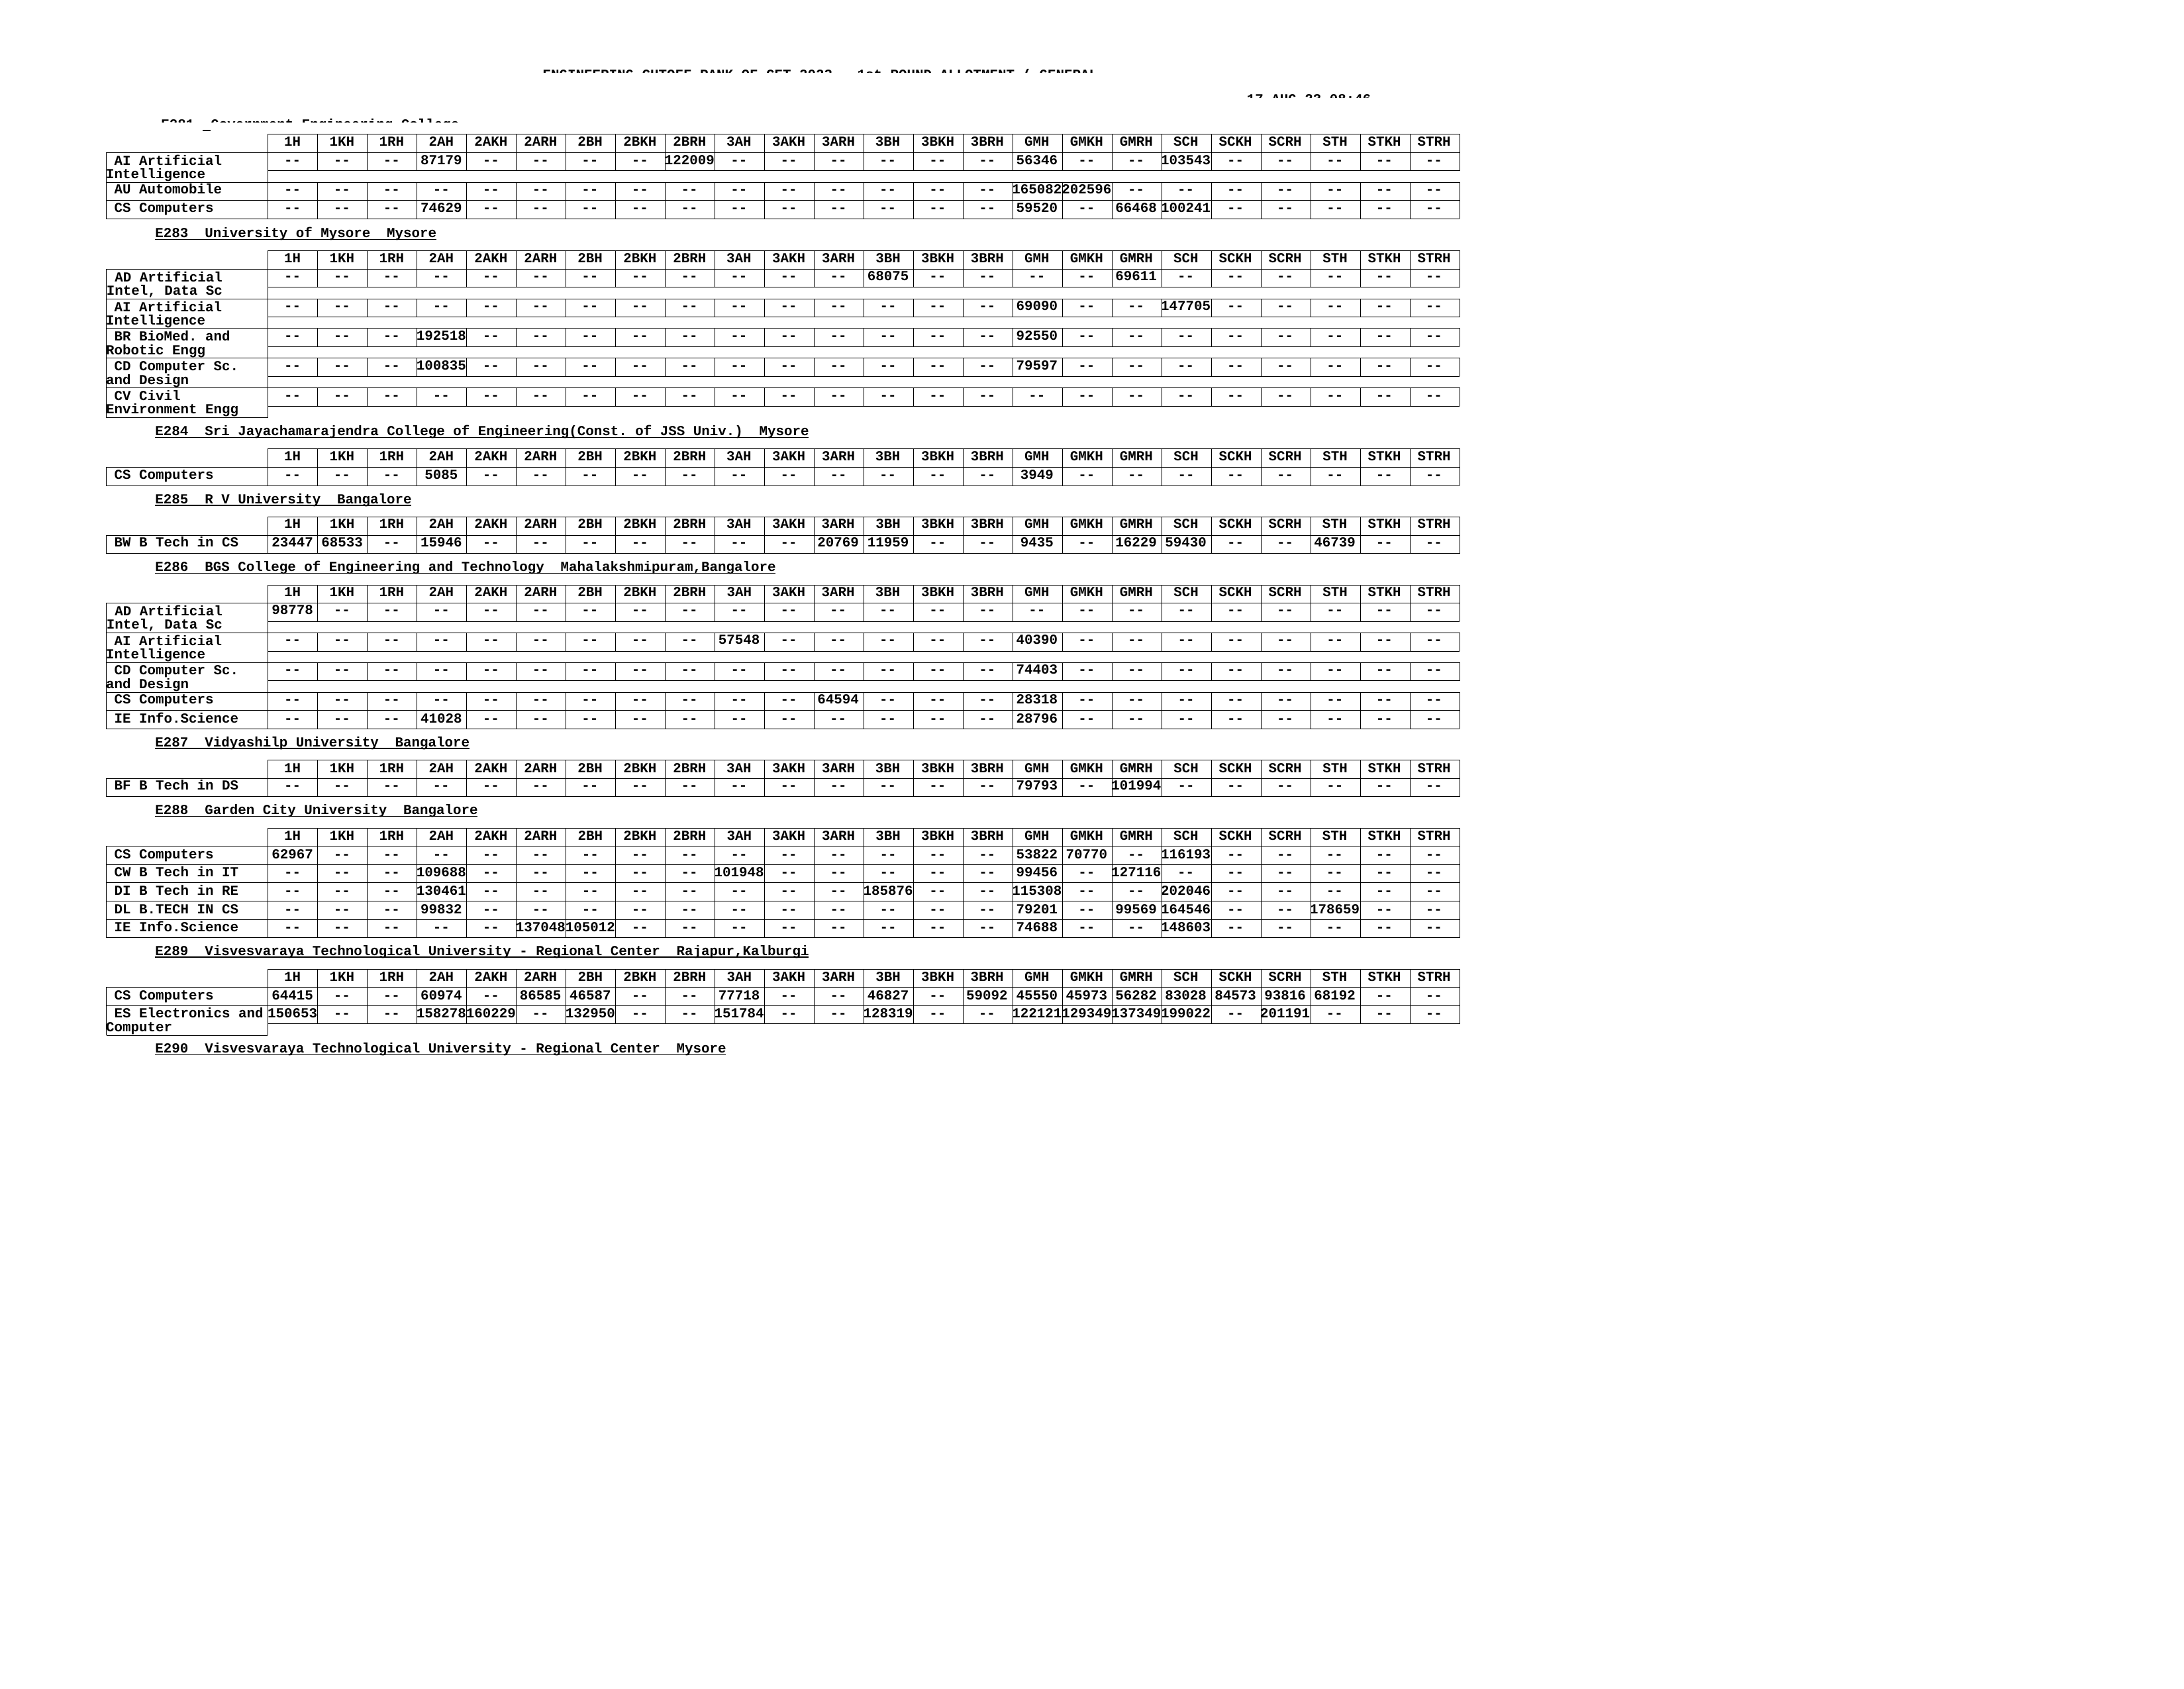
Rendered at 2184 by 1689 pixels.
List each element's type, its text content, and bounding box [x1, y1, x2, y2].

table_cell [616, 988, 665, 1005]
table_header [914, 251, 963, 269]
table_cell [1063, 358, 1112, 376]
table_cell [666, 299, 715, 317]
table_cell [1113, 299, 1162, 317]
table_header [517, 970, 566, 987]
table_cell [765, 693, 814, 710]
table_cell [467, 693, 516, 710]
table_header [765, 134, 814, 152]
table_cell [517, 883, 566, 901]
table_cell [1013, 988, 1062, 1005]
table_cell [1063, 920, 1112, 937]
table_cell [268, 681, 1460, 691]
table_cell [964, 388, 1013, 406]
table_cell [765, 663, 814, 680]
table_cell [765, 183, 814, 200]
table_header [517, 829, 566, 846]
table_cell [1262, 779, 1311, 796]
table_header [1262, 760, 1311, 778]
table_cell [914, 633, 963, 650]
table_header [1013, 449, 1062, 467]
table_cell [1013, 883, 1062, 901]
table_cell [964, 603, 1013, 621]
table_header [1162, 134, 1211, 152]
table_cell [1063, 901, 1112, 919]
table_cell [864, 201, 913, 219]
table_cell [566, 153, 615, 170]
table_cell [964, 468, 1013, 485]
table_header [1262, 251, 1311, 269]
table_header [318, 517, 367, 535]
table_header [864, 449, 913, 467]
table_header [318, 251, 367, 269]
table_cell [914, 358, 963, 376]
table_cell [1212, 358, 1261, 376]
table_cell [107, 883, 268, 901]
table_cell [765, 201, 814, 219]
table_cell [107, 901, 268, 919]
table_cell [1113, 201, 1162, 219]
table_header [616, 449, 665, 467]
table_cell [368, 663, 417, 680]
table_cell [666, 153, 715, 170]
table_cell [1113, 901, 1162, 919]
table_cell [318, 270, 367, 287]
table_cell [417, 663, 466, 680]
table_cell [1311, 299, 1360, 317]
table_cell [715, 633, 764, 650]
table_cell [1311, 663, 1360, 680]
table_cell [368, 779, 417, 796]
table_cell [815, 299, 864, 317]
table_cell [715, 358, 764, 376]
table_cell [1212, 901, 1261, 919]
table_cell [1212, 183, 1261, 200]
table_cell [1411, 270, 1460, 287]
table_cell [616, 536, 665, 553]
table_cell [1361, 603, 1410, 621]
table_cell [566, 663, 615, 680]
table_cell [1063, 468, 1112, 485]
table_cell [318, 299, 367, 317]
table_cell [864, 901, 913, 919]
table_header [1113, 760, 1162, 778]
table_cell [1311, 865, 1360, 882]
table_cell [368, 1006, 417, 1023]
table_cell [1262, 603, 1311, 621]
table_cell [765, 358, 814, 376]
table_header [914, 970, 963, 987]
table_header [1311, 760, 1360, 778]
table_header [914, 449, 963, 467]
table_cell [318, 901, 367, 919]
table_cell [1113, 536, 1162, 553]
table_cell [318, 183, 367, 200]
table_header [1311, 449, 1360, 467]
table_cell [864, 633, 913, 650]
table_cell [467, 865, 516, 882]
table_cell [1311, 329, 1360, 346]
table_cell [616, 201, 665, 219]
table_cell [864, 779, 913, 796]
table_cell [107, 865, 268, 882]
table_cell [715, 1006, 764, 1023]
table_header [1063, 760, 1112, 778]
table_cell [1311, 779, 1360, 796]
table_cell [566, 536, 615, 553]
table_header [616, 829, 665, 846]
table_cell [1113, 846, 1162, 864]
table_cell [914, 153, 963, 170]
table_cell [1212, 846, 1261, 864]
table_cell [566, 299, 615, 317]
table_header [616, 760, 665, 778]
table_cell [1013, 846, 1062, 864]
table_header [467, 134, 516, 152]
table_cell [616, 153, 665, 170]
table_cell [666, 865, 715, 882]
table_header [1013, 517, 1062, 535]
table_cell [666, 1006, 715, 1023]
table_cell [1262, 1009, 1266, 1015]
text E289 Visvesvaraya Technological University - Regional Center Rajapur,Kalburgi [155, 944, 1863, 959]
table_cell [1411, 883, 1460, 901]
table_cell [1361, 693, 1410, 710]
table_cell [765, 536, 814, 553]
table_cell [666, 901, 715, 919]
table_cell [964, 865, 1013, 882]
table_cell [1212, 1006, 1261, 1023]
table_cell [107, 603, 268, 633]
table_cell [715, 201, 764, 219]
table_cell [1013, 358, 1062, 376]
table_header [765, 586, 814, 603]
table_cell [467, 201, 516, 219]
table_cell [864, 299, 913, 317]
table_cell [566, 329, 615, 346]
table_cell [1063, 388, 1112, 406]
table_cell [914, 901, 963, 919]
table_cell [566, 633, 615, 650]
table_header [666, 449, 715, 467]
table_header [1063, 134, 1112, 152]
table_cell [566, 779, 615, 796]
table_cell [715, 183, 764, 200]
text E287 Vidyashilp University Bangalore [155, 735, 1863, 750]
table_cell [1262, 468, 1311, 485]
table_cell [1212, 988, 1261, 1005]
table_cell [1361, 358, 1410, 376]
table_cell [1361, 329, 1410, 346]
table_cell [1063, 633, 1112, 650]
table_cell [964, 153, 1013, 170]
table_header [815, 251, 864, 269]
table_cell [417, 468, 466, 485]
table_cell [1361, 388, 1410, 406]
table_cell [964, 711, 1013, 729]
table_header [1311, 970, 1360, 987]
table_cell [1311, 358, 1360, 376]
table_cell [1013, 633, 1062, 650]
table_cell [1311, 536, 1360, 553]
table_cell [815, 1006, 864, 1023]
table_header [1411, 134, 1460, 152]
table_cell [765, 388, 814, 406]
text E284 Sri Jayachamarajendra College of Engineering(Const. of JSS Univ.) Mysore [155, 424, 1863, 440]
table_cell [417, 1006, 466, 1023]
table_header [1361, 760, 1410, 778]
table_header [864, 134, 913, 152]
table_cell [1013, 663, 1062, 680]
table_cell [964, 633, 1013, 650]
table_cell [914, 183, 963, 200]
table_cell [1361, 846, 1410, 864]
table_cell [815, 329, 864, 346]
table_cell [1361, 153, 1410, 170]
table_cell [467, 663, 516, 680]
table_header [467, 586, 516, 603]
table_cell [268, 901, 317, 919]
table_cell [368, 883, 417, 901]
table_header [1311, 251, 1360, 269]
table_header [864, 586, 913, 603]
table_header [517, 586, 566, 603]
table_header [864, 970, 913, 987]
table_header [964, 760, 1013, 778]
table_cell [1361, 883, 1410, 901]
text E286 BGS College of Engineering and Technology Mahalakshmipuram,Bangalore [155, 560, 1863, 576]
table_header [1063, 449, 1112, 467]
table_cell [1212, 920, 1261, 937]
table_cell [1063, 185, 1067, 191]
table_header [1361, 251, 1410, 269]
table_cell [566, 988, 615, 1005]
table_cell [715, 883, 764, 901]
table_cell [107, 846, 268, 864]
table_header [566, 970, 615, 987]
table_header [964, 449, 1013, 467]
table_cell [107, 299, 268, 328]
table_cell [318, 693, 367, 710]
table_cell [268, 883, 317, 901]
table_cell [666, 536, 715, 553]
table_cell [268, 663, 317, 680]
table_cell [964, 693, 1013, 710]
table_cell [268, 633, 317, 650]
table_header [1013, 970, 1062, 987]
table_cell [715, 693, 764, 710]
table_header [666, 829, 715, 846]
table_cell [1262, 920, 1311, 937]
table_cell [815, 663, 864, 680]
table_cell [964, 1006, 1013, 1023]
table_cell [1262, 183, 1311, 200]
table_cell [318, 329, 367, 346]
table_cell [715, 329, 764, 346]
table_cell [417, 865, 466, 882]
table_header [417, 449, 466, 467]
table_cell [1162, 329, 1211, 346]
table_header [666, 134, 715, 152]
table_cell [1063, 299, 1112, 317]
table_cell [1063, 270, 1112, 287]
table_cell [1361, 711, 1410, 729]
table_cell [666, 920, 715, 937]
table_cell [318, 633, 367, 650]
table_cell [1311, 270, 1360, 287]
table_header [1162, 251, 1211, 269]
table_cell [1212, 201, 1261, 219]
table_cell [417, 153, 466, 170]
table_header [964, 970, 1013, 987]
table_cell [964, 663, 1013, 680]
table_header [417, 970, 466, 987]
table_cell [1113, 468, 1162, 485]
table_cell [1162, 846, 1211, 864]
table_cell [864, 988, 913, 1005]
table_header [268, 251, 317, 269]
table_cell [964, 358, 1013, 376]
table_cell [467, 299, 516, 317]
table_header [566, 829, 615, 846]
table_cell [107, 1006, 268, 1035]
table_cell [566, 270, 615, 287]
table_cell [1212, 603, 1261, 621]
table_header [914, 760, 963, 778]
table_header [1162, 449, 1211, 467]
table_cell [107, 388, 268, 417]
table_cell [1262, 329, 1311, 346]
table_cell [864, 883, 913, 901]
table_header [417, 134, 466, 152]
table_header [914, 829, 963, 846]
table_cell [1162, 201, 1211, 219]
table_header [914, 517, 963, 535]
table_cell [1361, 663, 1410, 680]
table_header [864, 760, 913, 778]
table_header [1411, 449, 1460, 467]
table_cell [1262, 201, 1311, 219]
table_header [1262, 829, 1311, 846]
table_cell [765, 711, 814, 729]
text E290 Visvesvaraya Technological University - Regional Center Mysore [155, 1041, 1863, 1057]
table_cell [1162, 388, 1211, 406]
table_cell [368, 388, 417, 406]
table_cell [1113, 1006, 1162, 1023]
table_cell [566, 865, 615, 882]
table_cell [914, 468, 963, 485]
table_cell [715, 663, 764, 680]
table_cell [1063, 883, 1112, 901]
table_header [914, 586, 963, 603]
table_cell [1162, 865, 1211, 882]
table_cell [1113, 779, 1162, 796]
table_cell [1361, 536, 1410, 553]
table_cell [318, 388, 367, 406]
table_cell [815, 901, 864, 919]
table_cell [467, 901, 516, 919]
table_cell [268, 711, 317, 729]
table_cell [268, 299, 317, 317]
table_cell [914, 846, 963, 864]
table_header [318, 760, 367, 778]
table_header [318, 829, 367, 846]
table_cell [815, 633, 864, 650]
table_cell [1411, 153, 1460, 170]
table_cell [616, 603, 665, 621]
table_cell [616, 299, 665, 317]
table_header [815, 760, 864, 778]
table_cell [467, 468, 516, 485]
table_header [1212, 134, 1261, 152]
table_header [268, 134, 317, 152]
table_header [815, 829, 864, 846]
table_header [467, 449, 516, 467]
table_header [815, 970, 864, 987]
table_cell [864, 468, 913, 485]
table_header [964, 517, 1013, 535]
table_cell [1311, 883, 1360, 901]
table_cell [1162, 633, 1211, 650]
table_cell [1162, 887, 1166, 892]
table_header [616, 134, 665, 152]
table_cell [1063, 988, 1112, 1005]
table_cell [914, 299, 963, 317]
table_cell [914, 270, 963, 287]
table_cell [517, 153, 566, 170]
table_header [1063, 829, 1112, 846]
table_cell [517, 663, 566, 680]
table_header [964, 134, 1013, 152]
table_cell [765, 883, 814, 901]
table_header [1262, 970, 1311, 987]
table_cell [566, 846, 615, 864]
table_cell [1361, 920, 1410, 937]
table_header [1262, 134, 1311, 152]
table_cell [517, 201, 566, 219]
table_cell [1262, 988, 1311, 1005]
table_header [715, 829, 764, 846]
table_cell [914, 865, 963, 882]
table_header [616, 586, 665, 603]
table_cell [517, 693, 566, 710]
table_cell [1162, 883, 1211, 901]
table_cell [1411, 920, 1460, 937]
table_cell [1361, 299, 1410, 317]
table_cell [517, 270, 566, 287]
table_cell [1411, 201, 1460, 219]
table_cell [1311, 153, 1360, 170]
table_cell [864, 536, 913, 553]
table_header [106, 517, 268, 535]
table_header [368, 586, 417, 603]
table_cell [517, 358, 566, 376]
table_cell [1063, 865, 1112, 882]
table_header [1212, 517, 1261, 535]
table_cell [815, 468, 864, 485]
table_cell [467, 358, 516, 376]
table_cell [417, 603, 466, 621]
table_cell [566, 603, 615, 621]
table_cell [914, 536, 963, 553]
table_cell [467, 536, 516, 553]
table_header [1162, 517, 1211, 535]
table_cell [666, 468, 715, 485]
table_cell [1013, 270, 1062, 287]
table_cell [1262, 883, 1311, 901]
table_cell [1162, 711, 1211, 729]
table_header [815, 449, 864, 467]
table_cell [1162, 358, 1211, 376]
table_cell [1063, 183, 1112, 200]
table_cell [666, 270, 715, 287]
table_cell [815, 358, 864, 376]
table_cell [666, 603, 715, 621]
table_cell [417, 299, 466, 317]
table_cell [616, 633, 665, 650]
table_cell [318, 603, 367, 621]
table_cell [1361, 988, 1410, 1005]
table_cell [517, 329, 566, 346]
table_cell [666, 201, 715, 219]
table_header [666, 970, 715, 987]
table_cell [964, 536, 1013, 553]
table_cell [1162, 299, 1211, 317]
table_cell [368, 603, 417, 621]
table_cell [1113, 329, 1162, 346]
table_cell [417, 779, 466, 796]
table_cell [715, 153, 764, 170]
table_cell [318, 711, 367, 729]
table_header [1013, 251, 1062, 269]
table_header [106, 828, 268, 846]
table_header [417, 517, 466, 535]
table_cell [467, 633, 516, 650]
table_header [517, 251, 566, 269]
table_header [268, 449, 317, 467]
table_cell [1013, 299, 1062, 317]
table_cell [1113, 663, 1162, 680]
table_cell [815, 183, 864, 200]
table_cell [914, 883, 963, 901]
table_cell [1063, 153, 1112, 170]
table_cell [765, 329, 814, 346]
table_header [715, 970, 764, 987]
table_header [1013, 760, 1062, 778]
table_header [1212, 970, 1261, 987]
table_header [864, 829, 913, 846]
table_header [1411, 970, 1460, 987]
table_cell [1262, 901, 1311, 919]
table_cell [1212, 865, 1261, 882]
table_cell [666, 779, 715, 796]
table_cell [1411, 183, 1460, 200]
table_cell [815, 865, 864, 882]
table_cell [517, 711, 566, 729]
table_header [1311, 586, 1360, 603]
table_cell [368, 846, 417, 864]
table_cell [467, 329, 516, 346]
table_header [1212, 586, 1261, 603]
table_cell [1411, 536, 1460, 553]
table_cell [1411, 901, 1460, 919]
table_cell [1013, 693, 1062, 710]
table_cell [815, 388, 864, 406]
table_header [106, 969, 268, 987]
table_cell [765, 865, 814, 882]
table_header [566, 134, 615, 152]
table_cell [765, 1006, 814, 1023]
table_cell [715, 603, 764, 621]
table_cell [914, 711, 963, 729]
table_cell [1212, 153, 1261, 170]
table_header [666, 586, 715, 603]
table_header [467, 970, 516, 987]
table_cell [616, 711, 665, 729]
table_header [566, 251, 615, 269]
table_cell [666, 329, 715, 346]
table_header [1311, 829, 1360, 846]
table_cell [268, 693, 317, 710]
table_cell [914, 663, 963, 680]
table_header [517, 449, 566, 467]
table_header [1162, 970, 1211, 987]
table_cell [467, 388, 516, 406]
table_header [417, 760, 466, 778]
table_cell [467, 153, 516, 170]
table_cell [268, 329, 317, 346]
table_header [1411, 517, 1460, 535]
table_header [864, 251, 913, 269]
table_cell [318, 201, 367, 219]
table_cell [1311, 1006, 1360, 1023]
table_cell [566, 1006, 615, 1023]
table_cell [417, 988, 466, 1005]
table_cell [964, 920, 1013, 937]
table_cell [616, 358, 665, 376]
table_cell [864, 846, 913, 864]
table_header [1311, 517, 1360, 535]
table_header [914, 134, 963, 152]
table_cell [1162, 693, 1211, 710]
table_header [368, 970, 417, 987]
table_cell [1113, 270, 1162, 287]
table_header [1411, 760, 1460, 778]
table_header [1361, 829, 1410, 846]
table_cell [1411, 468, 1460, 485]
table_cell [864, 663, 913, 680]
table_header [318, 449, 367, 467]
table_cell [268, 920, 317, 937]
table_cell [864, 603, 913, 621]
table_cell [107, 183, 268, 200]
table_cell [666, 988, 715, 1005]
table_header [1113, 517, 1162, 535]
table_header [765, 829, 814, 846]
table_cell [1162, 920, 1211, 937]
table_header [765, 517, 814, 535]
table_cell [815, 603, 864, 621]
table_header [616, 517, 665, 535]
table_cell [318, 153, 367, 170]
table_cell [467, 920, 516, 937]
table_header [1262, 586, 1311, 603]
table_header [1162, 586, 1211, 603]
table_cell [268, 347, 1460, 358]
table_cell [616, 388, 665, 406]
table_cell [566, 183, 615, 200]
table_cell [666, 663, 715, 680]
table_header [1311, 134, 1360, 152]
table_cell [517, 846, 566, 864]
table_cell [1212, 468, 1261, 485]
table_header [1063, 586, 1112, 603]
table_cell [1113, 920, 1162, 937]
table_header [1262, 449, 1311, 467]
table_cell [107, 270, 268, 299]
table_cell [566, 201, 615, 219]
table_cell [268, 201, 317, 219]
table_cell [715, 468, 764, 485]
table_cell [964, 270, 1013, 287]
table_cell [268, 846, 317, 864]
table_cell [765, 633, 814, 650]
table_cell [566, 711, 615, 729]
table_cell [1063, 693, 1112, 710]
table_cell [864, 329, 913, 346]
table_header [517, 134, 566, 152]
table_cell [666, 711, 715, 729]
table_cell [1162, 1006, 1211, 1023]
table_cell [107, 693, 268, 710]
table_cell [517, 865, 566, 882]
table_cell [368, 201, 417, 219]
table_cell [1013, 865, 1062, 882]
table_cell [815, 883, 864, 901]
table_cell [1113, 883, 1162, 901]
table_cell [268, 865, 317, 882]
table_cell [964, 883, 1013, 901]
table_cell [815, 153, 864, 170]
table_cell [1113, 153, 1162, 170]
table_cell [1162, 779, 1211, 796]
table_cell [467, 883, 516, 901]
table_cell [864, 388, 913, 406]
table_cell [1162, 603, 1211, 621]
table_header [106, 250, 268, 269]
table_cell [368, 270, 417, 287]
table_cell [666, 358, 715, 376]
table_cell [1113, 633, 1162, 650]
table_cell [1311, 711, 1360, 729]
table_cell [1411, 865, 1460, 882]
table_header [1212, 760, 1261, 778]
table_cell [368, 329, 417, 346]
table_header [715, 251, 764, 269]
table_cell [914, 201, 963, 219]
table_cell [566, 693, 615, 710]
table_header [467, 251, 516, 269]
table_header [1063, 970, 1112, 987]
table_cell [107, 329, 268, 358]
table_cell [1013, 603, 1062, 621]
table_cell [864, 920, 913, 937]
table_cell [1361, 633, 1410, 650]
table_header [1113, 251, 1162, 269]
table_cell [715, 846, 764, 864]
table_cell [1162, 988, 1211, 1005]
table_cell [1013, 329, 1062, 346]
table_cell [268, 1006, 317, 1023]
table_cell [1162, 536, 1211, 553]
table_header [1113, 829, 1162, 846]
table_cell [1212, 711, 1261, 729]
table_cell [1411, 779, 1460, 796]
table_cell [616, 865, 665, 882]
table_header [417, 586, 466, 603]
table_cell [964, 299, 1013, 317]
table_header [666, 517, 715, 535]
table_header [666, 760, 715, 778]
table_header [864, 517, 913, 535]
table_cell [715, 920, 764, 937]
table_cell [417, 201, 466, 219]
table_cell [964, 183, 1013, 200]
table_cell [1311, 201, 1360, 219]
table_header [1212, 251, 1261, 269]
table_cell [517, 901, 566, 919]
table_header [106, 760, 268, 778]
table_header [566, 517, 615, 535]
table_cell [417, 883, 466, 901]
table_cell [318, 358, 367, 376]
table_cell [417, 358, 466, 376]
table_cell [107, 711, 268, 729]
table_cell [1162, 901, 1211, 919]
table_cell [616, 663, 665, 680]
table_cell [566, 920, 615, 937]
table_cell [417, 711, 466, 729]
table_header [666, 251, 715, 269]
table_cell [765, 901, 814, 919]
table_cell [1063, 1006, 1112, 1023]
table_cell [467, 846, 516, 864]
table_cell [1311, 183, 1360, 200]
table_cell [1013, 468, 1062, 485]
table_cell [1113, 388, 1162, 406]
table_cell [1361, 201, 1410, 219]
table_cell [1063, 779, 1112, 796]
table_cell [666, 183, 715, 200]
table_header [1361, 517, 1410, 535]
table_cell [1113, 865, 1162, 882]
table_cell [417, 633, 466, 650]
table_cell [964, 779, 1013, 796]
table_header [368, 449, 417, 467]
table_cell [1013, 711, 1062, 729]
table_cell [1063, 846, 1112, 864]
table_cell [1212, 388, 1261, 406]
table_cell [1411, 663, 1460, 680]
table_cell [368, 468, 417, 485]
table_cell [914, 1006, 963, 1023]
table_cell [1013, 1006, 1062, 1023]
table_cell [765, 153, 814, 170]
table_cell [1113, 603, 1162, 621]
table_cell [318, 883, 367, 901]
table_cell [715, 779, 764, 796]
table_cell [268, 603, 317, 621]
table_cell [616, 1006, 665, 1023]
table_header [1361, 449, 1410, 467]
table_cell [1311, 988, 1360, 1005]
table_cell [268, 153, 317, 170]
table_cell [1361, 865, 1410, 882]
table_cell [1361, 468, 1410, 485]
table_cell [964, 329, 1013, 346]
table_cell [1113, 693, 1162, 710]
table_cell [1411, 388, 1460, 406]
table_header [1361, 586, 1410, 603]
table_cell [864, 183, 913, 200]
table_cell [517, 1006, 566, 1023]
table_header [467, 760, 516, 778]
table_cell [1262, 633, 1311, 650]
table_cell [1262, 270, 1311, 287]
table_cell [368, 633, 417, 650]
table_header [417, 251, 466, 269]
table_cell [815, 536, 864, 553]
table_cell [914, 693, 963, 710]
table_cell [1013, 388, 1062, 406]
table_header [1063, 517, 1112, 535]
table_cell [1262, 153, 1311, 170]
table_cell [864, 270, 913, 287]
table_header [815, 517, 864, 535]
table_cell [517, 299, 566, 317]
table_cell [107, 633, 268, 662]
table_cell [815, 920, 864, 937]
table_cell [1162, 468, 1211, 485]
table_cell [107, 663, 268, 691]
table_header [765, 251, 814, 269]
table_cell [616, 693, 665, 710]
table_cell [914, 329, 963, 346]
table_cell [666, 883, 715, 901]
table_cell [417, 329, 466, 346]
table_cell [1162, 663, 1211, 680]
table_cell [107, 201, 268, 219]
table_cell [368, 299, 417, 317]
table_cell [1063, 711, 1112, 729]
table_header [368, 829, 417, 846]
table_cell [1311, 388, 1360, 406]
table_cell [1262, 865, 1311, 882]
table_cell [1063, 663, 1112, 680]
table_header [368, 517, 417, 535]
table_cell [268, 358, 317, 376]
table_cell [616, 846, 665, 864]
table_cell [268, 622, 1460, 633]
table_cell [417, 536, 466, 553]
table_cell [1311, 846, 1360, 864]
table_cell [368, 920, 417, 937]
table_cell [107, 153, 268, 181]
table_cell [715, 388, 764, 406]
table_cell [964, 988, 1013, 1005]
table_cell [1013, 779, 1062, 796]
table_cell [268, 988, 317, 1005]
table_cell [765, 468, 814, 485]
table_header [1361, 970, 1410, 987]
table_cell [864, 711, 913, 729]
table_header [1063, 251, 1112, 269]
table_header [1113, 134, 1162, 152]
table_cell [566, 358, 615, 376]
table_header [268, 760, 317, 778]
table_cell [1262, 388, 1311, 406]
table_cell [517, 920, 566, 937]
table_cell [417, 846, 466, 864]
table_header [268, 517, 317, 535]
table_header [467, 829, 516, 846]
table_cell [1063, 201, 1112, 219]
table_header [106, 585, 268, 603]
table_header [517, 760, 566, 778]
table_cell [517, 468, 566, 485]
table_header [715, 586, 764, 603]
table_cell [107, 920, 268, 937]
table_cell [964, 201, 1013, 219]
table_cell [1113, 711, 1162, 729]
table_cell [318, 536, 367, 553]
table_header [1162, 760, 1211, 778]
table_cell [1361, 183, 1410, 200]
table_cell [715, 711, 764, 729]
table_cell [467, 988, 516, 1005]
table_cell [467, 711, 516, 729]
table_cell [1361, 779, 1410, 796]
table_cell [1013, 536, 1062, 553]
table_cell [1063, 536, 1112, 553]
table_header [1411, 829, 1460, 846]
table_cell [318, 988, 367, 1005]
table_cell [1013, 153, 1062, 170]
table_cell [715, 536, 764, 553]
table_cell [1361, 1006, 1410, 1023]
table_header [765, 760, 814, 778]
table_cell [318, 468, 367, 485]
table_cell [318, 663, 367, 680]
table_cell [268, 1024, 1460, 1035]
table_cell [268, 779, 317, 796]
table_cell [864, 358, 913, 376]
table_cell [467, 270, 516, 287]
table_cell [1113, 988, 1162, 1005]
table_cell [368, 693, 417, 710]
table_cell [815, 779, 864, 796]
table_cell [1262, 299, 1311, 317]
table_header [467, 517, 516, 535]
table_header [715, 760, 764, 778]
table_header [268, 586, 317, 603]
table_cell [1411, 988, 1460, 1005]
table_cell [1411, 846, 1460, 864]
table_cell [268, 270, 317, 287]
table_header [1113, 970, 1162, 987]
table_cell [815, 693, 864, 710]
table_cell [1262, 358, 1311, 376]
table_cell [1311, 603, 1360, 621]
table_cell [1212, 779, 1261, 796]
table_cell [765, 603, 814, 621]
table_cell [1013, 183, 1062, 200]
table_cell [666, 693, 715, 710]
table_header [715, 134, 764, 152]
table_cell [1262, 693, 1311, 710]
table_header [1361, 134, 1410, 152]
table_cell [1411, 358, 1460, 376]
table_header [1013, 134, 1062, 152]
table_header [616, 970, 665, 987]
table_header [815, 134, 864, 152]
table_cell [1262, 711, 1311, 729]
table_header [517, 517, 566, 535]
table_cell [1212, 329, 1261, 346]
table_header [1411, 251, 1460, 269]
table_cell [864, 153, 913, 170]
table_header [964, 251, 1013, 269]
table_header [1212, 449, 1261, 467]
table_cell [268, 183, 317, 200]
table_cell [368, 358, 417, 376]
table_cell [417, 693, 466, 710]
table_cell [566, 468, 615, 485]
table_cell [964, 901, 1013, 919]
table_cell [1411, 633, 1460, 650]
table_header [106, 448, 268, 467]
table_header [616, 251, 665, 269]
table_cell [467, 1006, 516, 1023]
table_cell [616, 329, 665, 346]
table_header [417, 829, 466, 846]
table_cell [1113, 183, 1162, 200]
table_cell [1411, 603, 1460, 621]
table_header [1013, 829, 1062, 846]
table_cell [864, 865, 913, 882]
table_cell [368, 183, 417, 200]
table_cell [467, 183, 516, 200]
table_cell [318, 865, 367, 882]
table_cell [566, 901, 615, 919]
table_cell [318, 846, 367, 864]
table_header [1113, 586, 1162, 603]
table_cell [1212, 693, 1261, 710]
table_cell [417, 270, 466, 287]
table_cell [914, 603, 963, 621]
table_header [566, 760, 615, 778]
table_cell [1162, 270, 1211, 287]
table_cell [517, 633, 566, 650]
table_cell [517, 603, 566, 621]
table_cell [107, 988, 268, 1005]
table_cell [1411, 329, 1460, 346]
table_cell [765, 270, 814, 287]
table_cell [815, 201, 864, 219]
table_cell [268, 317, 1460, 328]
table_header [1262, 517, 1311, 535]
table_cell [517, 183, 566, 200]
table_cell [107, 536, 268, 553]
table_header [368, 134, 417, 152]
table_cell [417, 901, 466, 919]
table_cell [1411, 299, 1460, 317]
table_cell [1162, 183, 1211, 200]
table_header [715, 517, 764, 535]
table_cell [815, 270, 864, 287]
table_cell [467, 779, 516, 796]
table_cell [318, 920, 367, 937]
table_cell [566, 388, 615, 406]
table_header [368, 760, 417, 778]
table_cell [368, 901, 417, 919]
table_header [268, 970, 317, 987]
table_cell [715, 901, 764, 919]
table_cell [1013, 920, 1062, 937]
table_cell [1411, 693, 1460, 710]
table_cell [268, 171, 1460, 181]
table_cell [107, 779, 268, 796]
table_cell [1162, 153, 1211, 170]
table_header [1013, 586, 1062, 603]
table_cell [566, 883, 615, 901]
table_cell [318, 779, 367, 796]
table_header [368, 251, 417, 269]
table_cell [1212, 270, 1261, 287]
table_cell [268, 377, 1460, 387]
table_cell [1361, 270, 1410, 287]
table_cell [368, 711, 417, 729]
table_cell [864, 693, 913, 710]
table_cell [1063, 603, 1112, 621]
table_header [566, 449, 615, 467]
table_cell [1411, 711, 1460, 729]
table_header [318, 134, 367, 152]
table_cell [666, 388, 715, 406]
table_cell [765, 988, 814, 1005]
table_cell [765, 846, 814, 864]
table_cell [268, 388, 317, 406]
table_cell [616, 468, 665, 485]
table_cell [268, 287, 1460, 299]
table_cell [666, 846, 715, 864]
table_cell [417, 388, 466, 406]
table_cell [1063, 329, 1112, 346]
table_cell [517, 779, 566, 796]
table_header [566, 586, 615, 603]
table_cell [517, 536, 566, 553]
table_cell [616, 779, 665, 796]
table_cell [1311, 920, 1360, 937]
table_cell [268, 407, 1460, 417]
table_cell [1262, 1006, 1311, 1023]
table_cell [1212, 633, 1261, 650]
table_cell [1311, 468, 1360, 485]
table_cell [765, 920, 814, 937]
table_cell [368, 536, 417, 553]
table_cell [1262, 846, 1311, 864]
text E288 Garden City University Bangalore [155, 803, 1863, 819]
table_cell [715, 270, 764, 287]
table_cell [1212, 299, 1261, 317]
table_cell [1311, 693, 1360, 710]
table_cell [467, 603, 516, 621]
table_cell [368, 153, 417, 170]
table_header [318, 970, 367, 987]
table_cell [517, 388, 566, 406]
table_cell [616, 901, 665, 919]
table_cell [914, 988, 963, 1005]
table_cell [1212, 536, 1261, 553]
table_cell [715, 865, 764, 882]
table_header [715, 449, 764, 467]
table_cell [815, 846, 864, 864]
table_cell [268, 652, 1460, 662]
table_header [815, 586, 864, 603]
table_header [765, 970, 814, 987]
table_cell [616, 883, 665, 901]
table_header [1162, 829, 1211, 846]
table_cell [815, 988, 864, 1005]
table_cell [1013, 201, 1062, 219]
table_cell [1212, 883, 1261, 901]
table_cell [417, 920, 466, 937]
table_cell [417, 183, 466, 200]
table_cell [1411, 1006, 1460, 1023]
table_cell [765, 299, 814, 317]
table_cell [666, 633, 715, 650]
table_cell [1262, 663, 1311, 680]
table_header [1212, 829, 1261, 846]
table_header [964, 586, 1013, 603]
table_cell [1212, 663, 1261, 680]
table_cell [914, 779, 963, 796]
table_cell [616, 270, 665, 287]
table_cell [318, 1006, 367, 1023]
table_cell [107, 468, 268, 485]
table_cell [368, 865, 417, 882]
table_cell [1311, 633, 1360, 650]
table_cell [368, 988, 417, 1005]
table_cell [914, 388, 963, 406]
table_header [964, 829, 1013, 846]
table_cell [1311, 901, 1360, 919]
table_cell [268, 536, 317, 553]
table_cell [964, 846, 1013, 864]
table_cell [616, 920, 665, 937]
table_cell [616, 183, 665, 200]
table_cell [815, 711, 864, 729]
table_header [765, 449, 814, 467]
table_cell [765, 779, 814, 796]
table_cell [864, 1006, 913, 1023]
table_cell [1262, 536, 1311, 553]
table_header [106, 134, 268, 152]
text E283 University of Mysore Mysore [155, 226, 1863, 242]
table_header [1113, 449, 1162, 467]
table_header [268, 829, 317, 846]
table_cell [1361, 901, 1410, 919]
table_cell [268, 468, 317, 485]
text E285 R V University Bangalore [155, 492, 1863, 507]
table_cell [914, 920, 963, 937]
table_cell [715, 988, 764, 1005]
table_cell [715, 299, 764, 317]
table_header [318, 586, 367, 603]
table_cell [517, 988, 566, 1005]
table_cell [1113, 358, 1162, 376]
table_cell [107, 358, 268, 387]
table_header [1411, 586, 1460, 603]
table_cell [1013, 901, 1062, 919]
